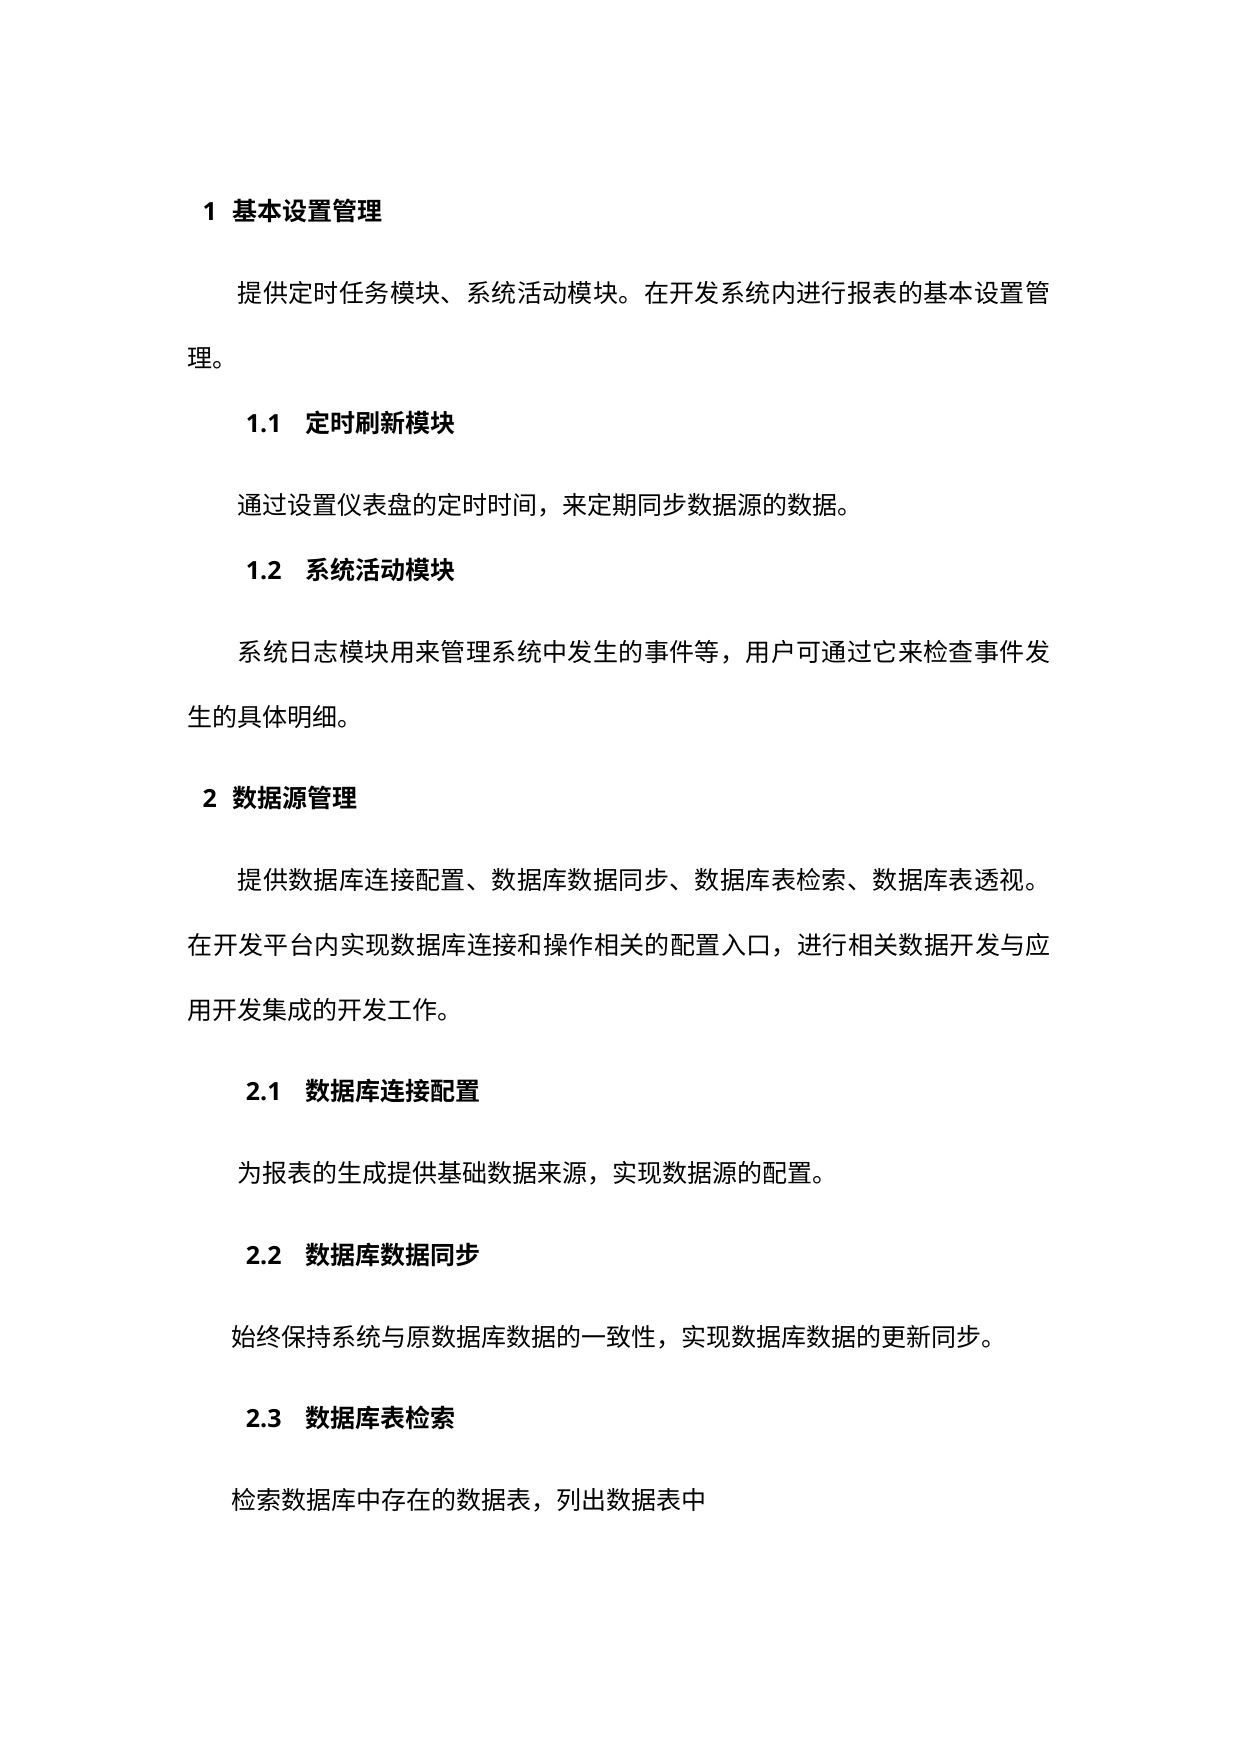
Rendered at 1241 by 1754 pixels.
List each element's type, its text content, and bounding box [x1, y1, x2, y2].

text 始终保持系统与原数据库数据的一致性，实现数据库数据的更新同步。 [187, 1304, 1053, 1369]
text 提供定时任务模块、系统活动模块。在开发系统内进行报表的基本设置管理。 [187, 260, 1053, 390]
subtitle 数据库数据同步 [246, 1222, 1053, 1287]
text 通过设置仪表盘的定时时间，来定期同步数据源的数据。 [187, 472, 1053, 537]
text 提供数据库连接配置、数据库数据同步、数据库表检索、数据库表透视。在开发平台内实现数据库连接和操作相关的配置入口，进行相关数据开发与应用开发集成的开发工作。 [187, 847, 1053, 1042]
subtitle 数据源管理 [202, 765, 1053, 830]
text 为报表的生成提供基础数据来源，实现数据源的配置。 [187, 1141, 1053, 1206]
subtitle 定时刷新模块 [246, 390, 1053, 455]
subtitle 数据库连接配置 [246, 1059, 1053, 1124]
subtitle 系统活动模块 [246, 537, 1053, 602]
subtitle 基本设置管理 [202, 178, 1053, 243]
text 检索数据库中存在的数据表，列出数据表中 [187, 1467, 1053, 1532]
subtitle 数据库表检索 [246, 1385, 1053, 1450]
text 系统日志模块用来管理系统中发生的事件等，用户可通过它来检查事件发生的具体明细。 [187, 619, 1053, 749]
